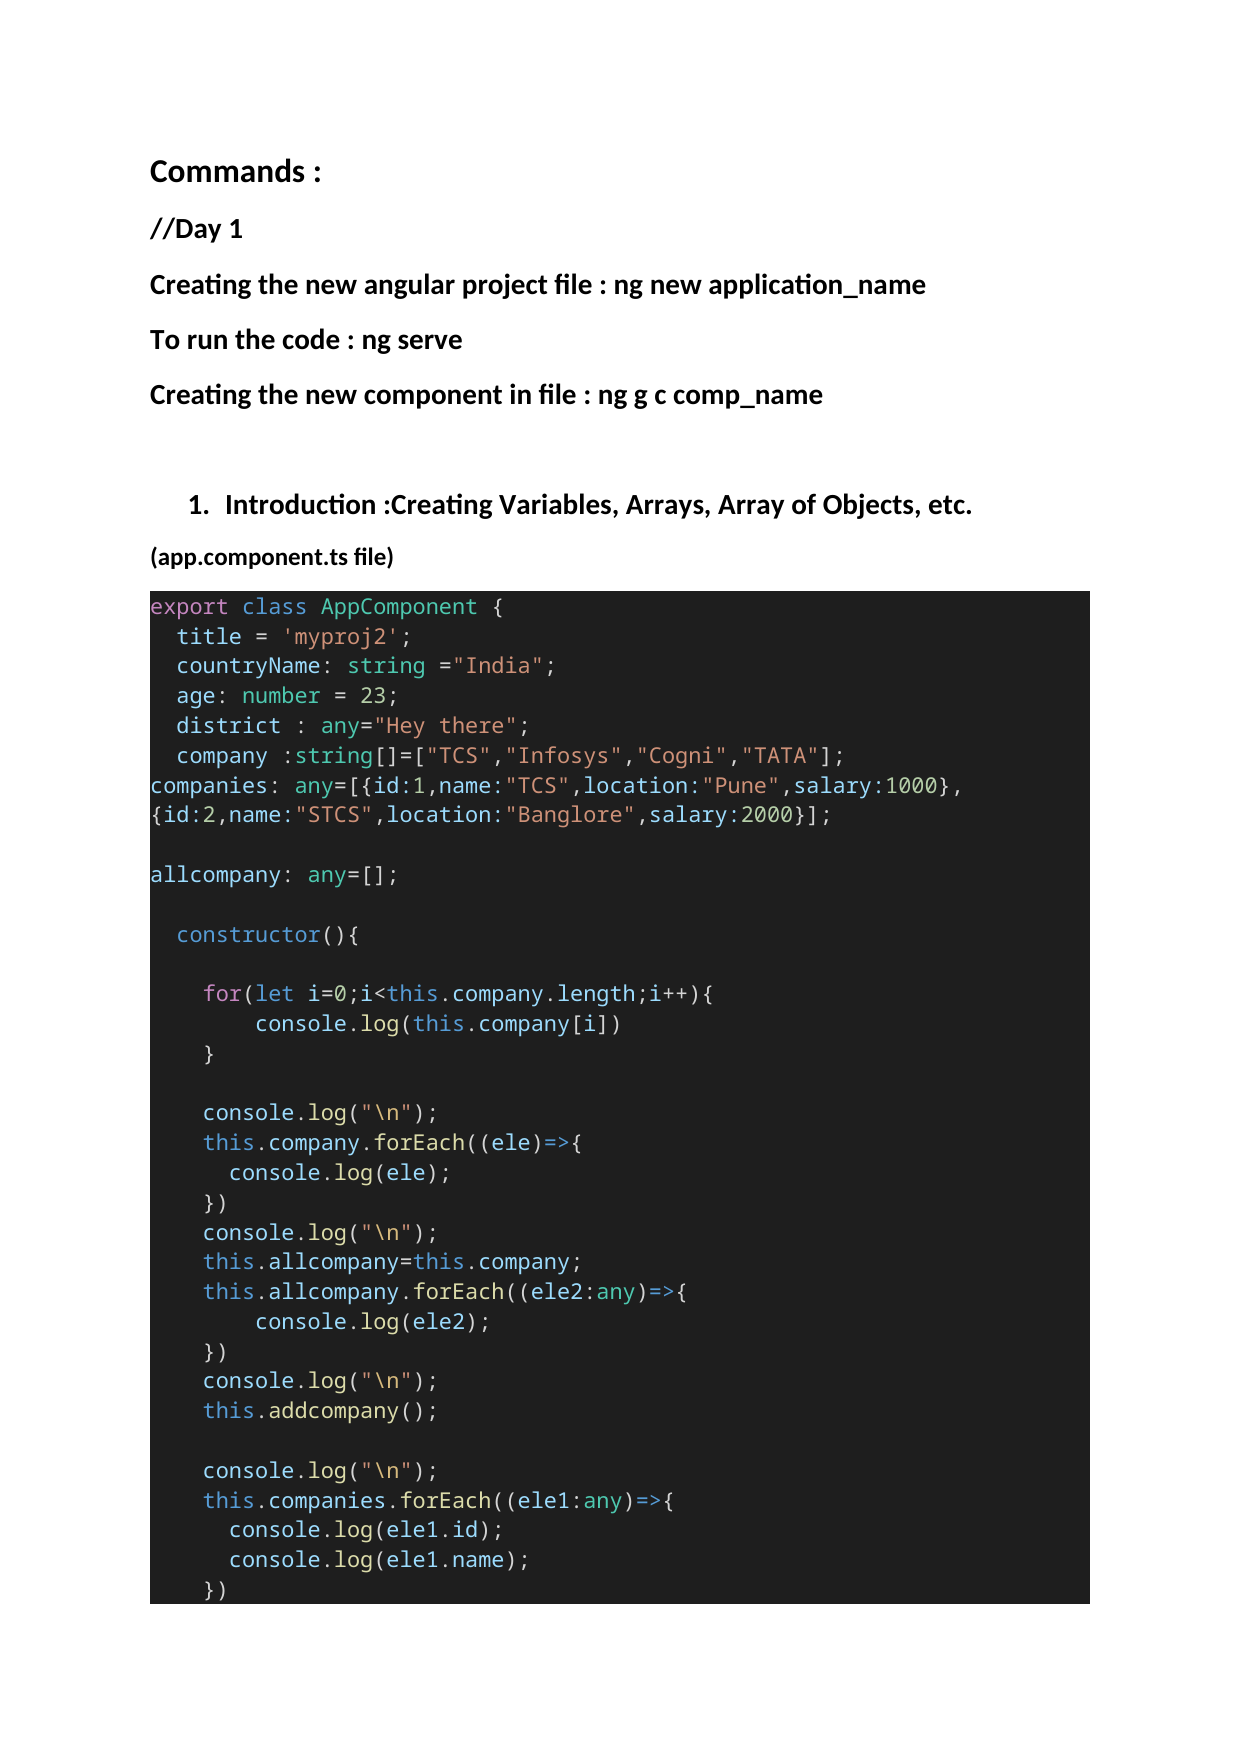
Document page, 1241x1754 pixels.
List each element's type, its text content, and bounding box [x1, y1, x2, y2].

text } [150, 1038, 1090, 1067]
text console.log(ele2); [150, 1306, 1090, 1336]
text district : any="Hey there"; [150, 710, 1090, 740]
text //Day 1 [150, 211, 1090, 246]
text this.allcompany.forEach((ele2:any)=>{ [150, 1276, 1090, 1306]
text console.log("\n"); [150, 1216, 1090, 1246]
text }) [150, 1574, 1090, 1604]
text console.log("\n"); [150, 1365, 1090, 1395]
text allcompany: any=[]; [150, 859, 1090, 889]
text console.log(this.company[i]) [150, 1008, 1090, 1038]
text this.companies.forEach((ele1:any)=>{ [150, 1484, 1090, 1514]
text console.log(ele1.id); [150, 1514, 1090, 1544]
text console.log("\n"); [150, 1455, 1090, 1484]
text title = 'myproj2'; [150, 621, 1090, 650]
text countryName: string ="India"; [150, 650, 1090, 680]
text console.log(ele); [150, 1157, 1090, 1187]
text age: number = 23; [150, 680, 1090, 710]
text console.log(ele1.name); [150, 1544, 1090, 1574]
text To run the code : ng serve [150, 321, 1090, 356]
text Creating the new component in file : ng g c comp_name [150, 376, 1090, 412]
text Creating the new angular project file : ng new application_name [150, 266, 1090, 301]
list Introduction :Creating Variables, Arrays, Array of Objects, etc. [187, 486, 1090, 522]
text (app.component.ts file) [150, 541, 1090, 572]
text console.log("\n"); [150, 1097, 1090, 1127]
text for(let i=0;i<this.company.length;i++){ [150, 978, 1090, 1008]
text company :string[]=["TCS","Infosys","Cogni","TATA"]; [150, 740, 1090, 769]
text this.company.forEach((ele)=>{ [150, 1127, 1090, 1157]
text }) [150, 1187, 1090, 1216]
text Commands : [150, 150, 1090, 191]
text }) [150, 1336, 1090, 1365]
text export class AppComponent { [150, 591, 1090, 621]
text companies: any=[{id:1,name:"TCS",location:"Pune",salary:1000},{id:2,name:"STCS",location:"Banglore",salary:2000}]; [150, 769, 1090, 829]
text constructor(){ [150, 918, 1090, 948]
text this.addcompany(); [150, 1395, 1090, 1425]
text this.allcompany=this.company; [150, 1246, 1090, 1276]
